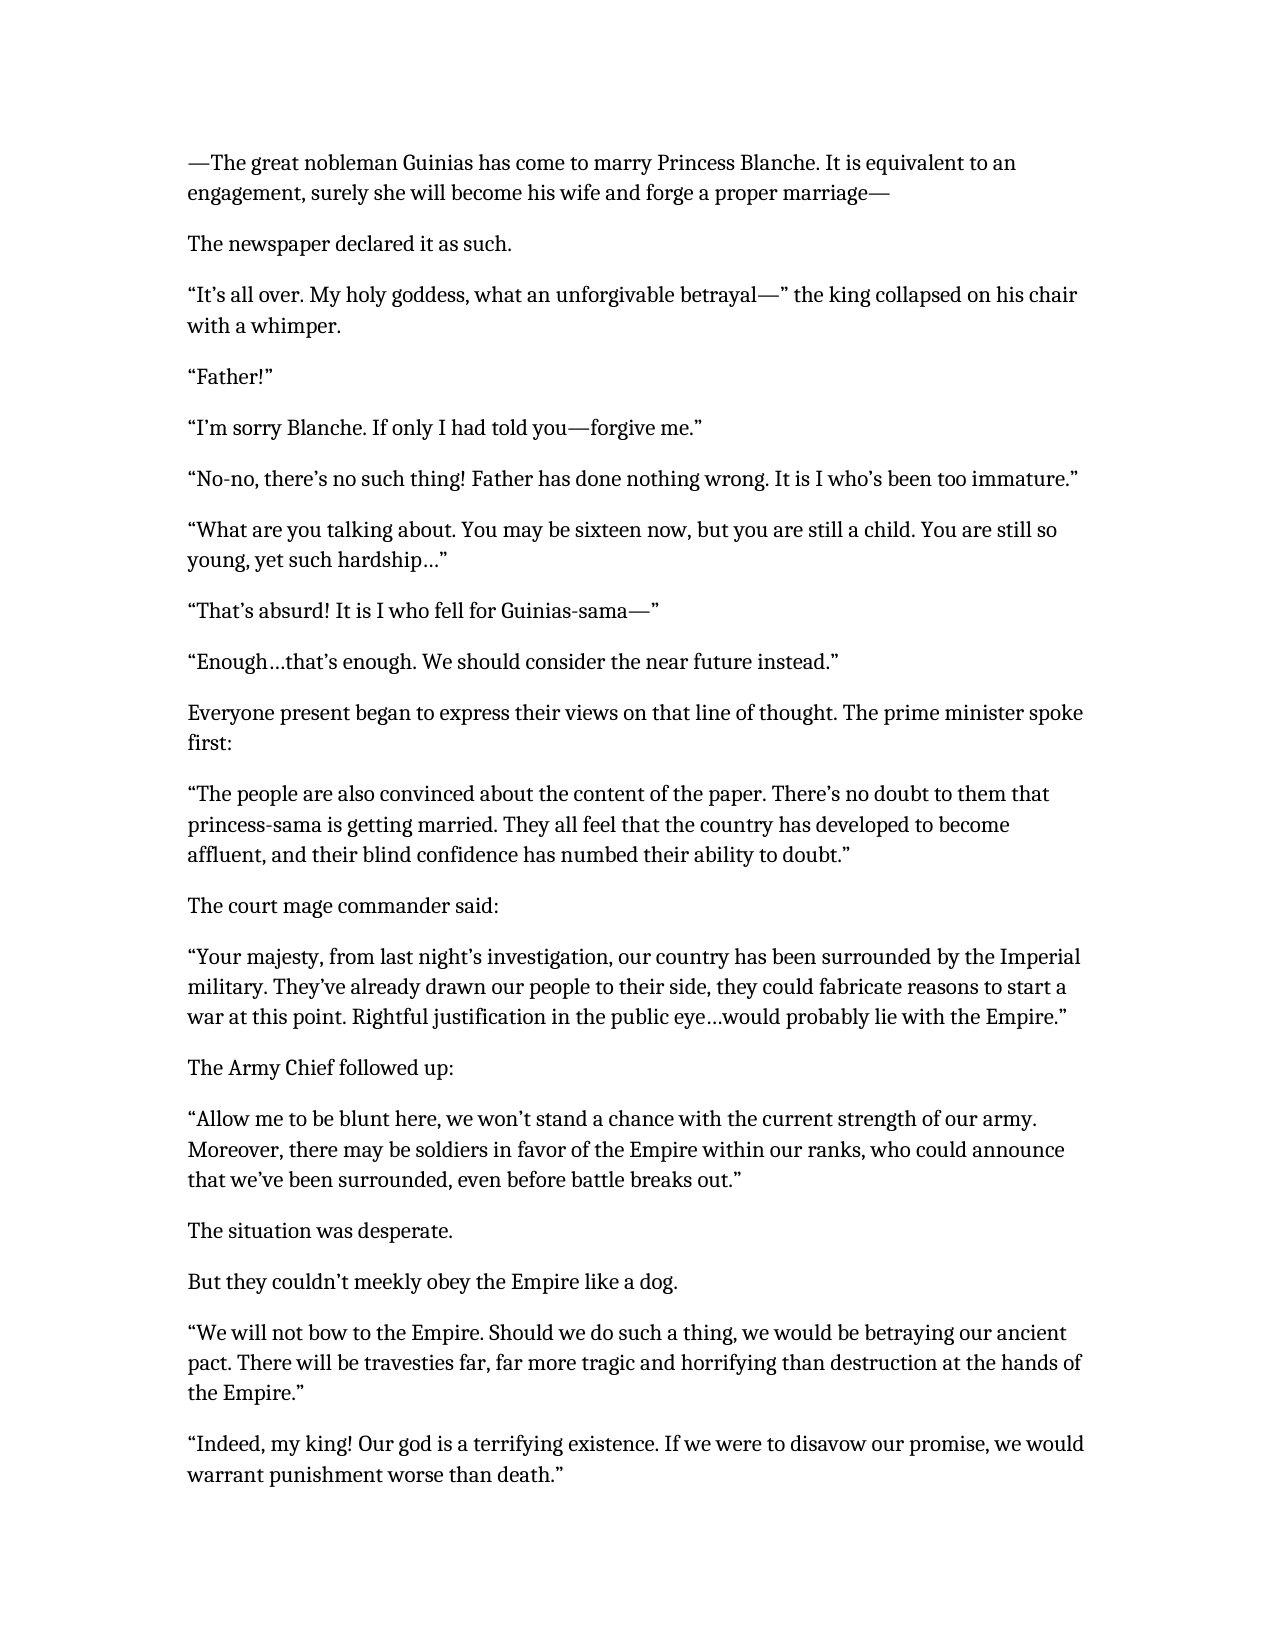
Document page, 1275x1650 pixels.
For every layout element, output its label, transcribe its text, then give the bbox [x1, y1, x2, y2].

text “Enough…that’s enough. We should consider the near future instead.” [187, 649, 1087, 675]
text “Your majesty, from last night’s investigation, our country has been surrounded by the Imperial military. They’ve already drawn our people to their side, they could fabricate reasons to start a war at this point. Rightful justification in the public eye…would probably lie with the Empire.” [187, 944, 1087, 1031]
text “Indeed, my king! Our god is a terrifying existence. If we were to disavow our promise, we would warrant punishment worse than death.” [187, 1431, 1087, 1488]
text The Army Chief followed up: [187, 1055, 1087, 1082]
text “The people are also convinced about the content of the paper. There’s no doubt to them that princess-sama is getting married. They all feel that the country has developed to become affluent, and their blind confidence has numbed their ability to doubt.” [187, 781, 1087, 868]
text The situation was desperate. [187, 1218, 1087, 1244]
text Everyone present began to express their views on that line of thought. The prime minister spoke first: [187, 700, 1087, 757]
text But they couldn’t meekly obey the Empire like a dog. [187, 1269, 1087, 1295]
text “That’s absurd! It is I who fell for Guinias-sama—” [187, 598, 1087, 624]
text “What are you talking about. You may be sixteen now, but you are still a child. You are still so young, yet such hardship…” [187, 517, 1087, 573]
text The court mage commander said: [187, 893, 1087, 919]
text “We will not bow to the Empire. Should we do such a thing, we would be betraying our ancient pact. There will be travesties far, far more tragic and horrifying than destruction at the hands of the Empire.” [187, 1320, 1087, 1407]
text “No-no, there’s no such thing! Father has done nothing wrong. It is I who’s been too immature.” [187, 466, 1087, 492]
text “Father!” [187, 363, 1087, 390]
text “I’m sorry Blanche. If only I had told you—forgive me.” [187, 414, 1087, 441]
text The newspaper declared it as such. [187, 231, 1087, 258]
text “Allow me to be blunt here, we won’t stand a chance with the current strength of our army. Moreover, there may be soldiers in favor of the Empire within our ranks, who could announce that we’ve been surrounded, even before battle breaks out.” [187, 1106, 1087, 1193]
text —The great nobleman Guinias has come to marry Princess Blanche. It is equivalent to an engagement, surely she will become his wife and forge a proper marriage— [187, 150, 1087, 207]
text “It’s all over. My holy goddess, what an unforgivable betrayal—” the king collapsed on his chair with a whimper. [187, 282, 1087, 339]
